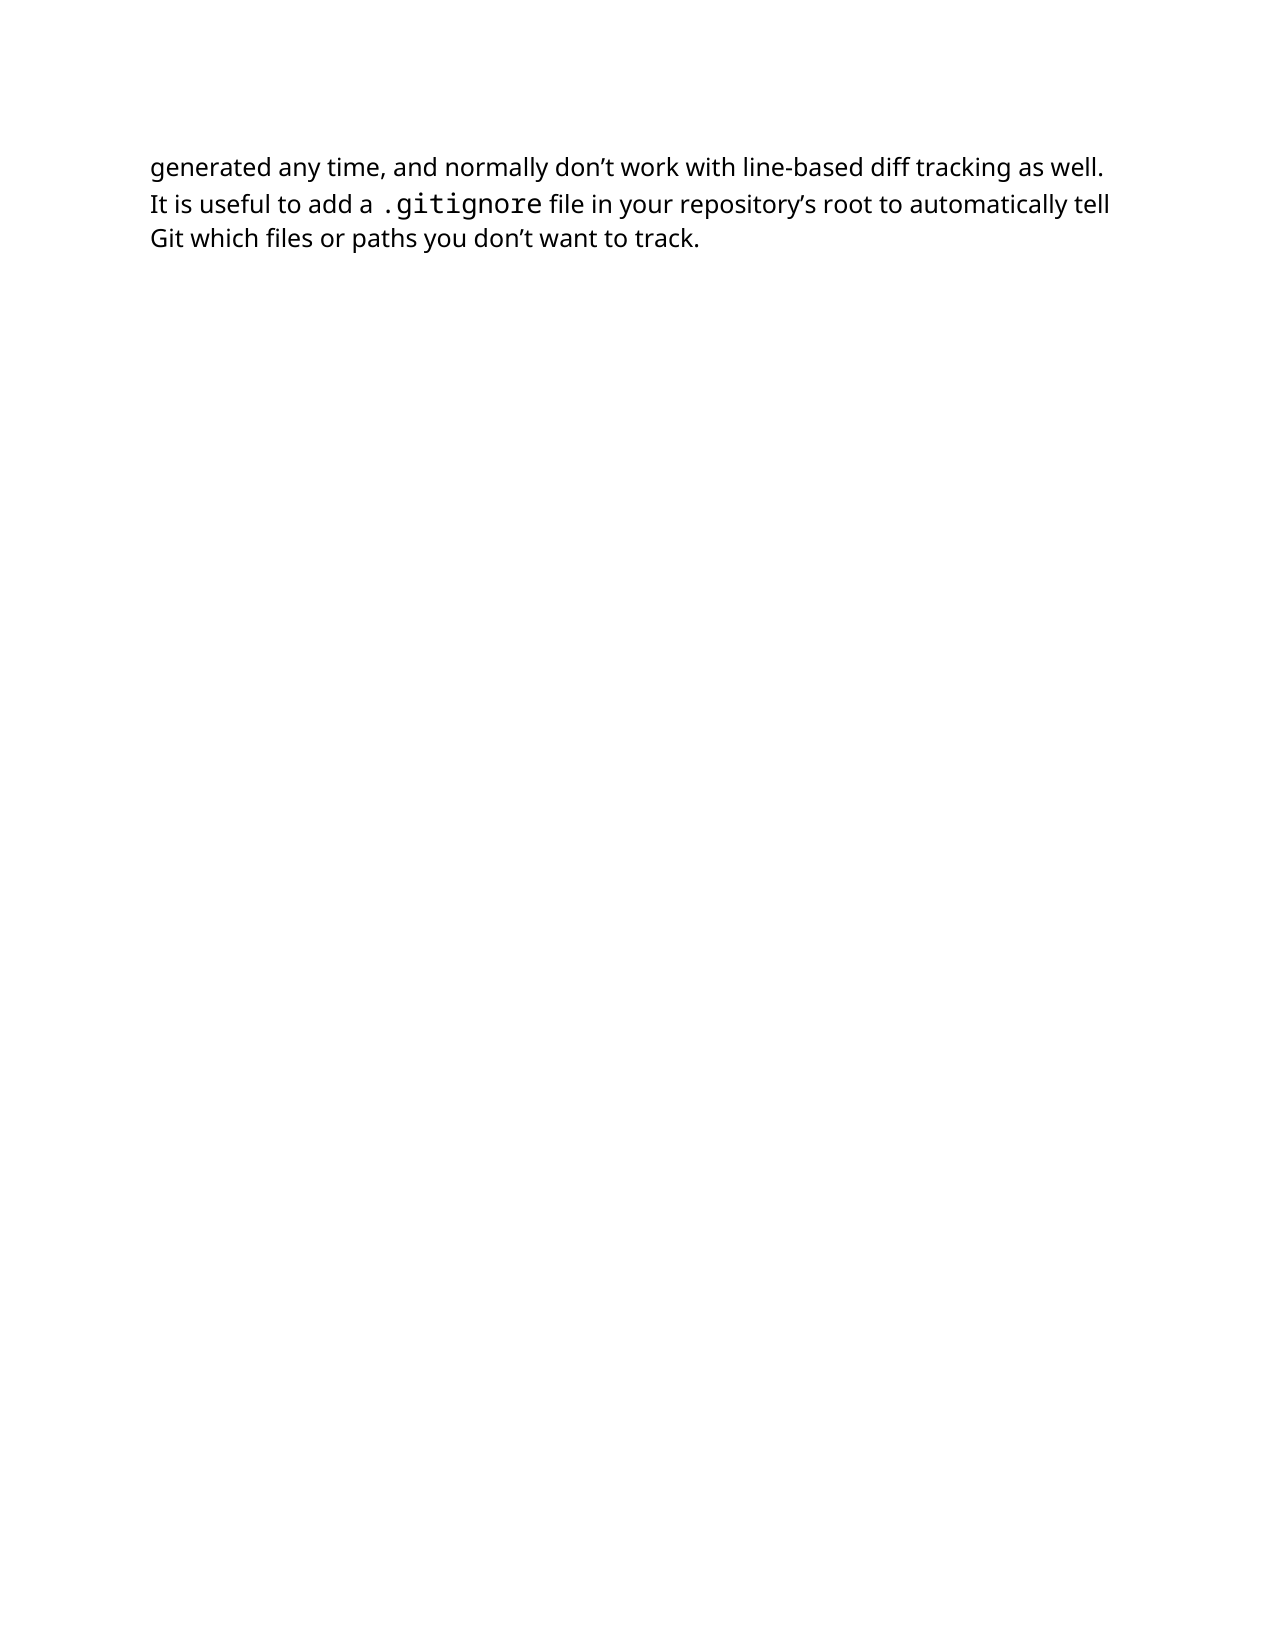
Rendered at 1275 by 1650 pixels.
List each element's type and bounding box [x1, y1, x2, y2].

text [150, 150, 1125, 255]
